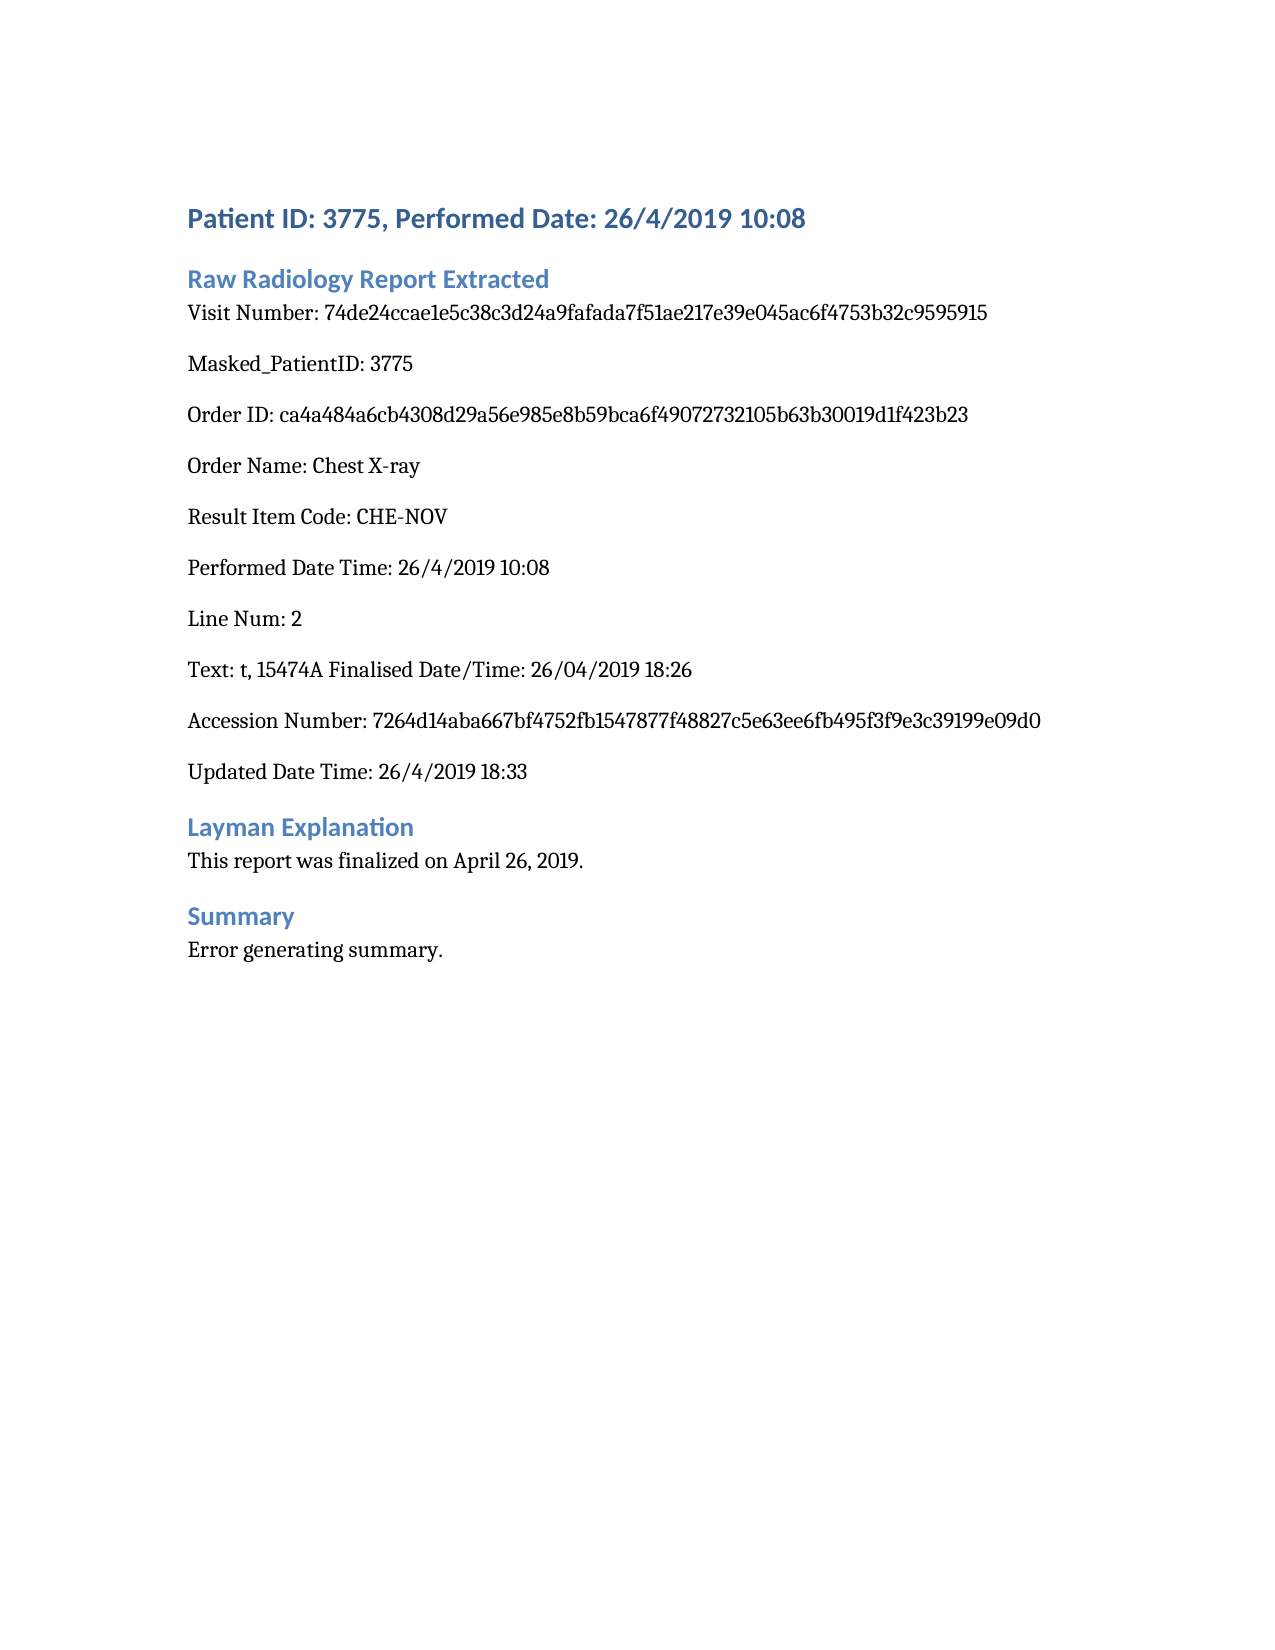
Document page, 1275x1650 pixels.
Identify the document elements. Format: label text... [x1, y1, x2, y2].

subtitle Patient ID: 3775, Performed Date: 26/4/2019 10:08 [187, 200, 1087, 236]
text Order Name: Chest X-ray [187, 453, 1087, 479]
subtitle Layman Explanation [187, 810, 1087, 843]
text Visit Number: 74de24ccae1e5c38c3d24a9fafada7f51ae217e39e045ac6f4753b32c9595915 [187, 300, 1087, 326]
text Order ID: ca4a484a6cb4308d29a56e985e8b59bca6f49072732105b63b30019d1f423b23 [187, 402, 1087, 428]
subtitle Raw Radiology Report Extracted [187, 262, 1087, 295]
text Line Num: 2 [187, 606, 1087, 632]
text Masked_PatientID: 3775 [187, 351, 1087, 377]
text Text: t, 15474A Finalised Date/Time: 26/04/2019 18:26 [187, 657, 1087, 683]
text Accession Number: 7264d14aba667bf4752fb1547877f48827c5e63ee6fb495f3f9e3c39199e09d0 [187, 708, 1087, 734]
text Updated Date Time: 26/4/2019 18:33 [187, 759, 1087, 785]
text This report was finalized on April 26, 2019. [187, 848, 1087, 874]
text Result Item Code: CHE-NOV [187, 504, 1087, 530]
text Error generating summary. [187, 937, 1087, 963]
subtitle Summary [187, 899, 1087, 932]
text Performed Date Time: 26/4/2019 10:08 [187, 555, 1087, 581]
